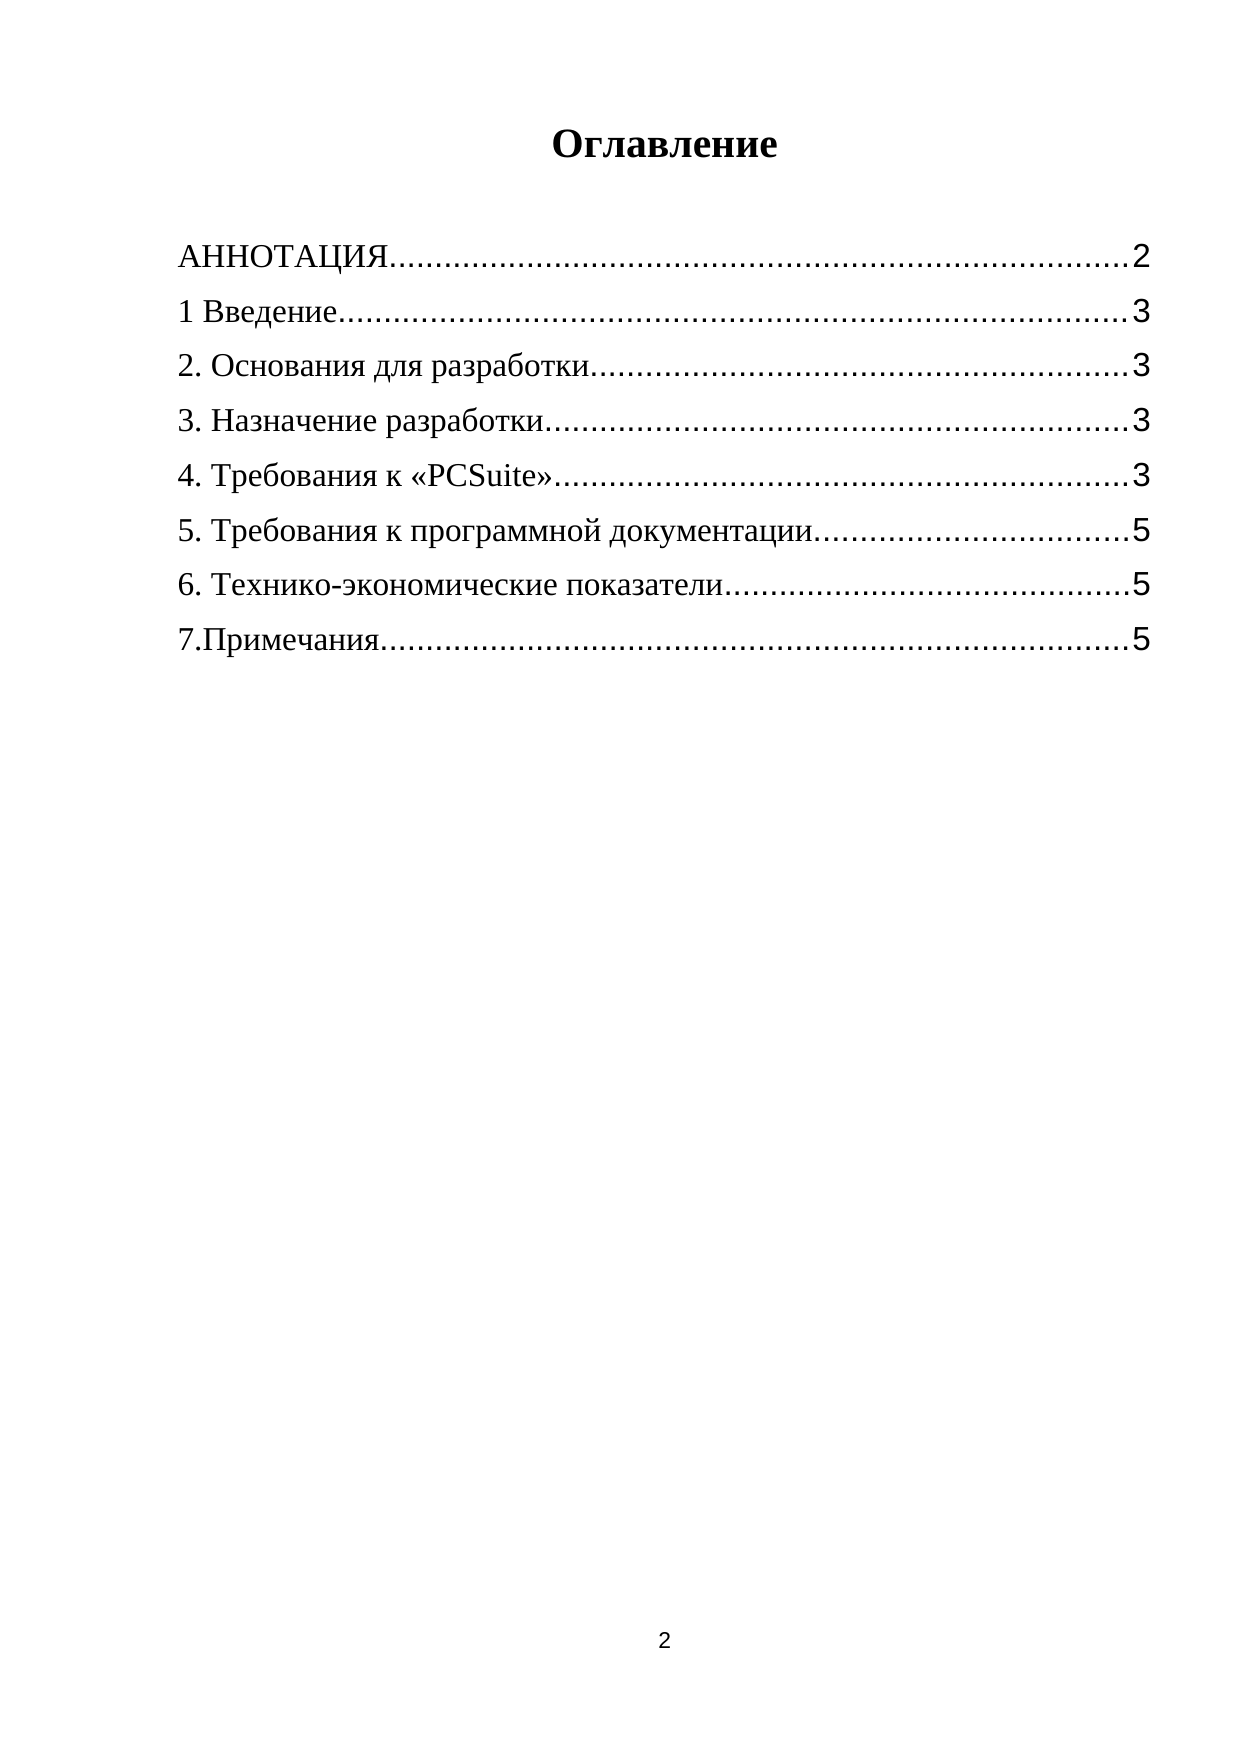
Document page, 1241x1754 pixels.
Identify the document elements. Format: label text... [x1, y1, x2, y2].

text Оглавление [177, 118, 1152, 166]
